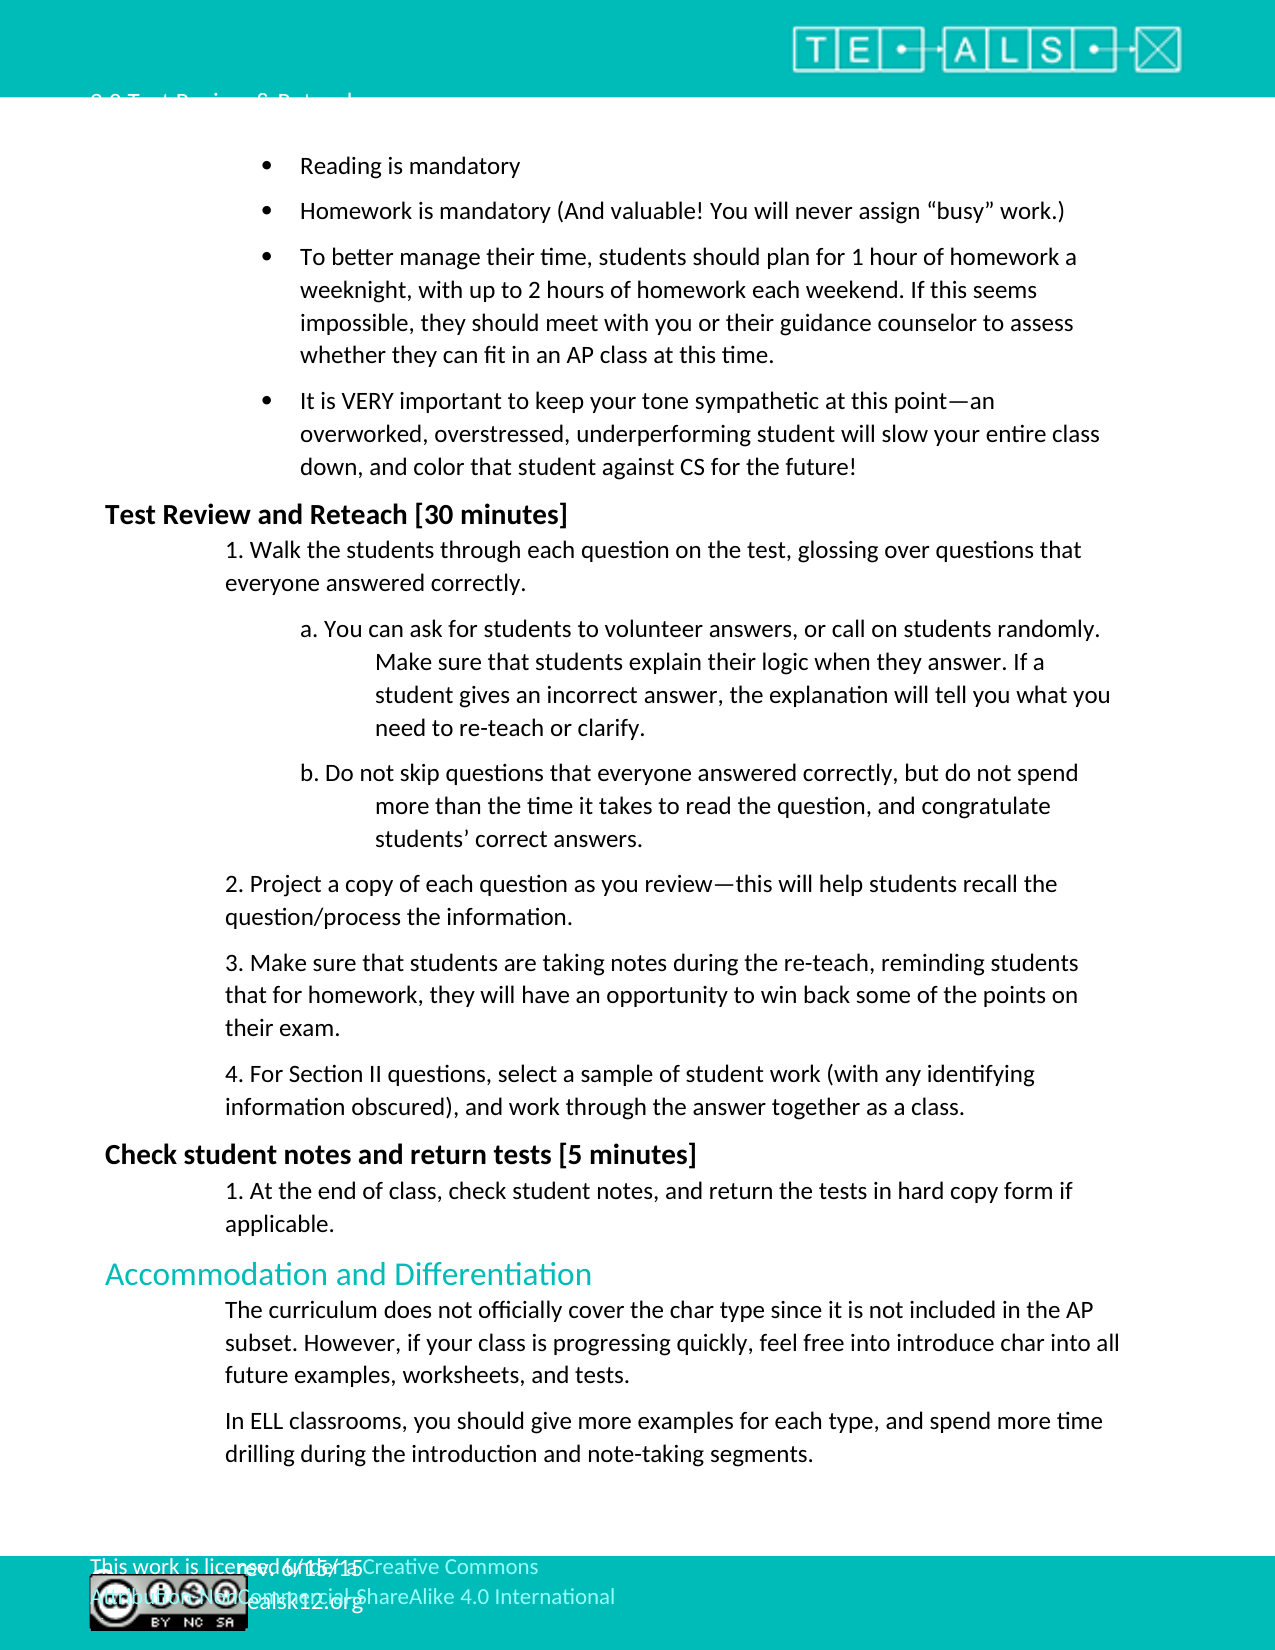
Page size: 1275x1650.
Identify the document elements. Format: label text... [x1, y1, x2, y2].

text 1. Walk the students through each question on the test, glossing over questions that everyone answered correctly. [225, 535, 1125, 598]
text 4. For Section II questions, select a sample of student work (with any identifying information obscured), and work through the answer together as a class. [225, 1058, 1125, 1121]
subtitle Check student notes and return tests [5 minutes] [105, 1136, 1200, 1172]
picture [773, 14, 1200, 81]
picture [240, 1591, 248, 1602]
list To better manage their time, students should plan for 1 hour of homework a weeknight, with up to 2 hours of homework each weekend. If this seems impossible, they should meet with you or their guidance counselor to assess whether they can fit in an AP class at this time. [262, 241, 1125, 370]
text 2. Project a copy of each question as you review—this will help students recall the question/process the information. [225, 868, 1125, 932]
text 3. Make sure that students are taking notes during the re-teach, reminding students that for homework, they will have an opportunity to win back some of the points on their exam. [225, 947, 1125, 1043]
text a. You can ask for students to volunteer answers, or call on students randomly. Make sure that students explain their logic when they answer. If a student gives an incorrect answer, the explanation will tell you what you need to re-teach or clarify. [300, 613, 1125, 742]
subtitle Accommodation and Differentiation [105, 1253, 1200, 1294]
subtitle Test Review and Reteach [30 minutes] [105, 496, 1200, 532]
list It is VERY important to keep your tone sympathetic at this point—an overworked, overstressed, underperforming student will slow your entire class down, and color that student against CS for the future! [262, 385, 1125, 481]
text In ELL classrooms, you should give more examples for each type, and spend more time drilling during the introduction and note-taking segments. [225, 1405, 1125, 1468]
list Reading is mandatory [262, 150, 1125, 181]
text 1. At the end of class, check student notes, and return the tests in hard copy form if applicable. [225, 1175, 1125, 1238]
picture [89, 1574, 248, 1631]
text b. Do not skip questions that everyone answered correctly, but do not spend more than the time it takes to read the question, and congratulate students’ correct answers. [300, 757, 1125, 853]
text The curriculum does not officially cover the char type since it is not included in the AP subset. However, if your class is progressing quickly, feel free into introduce char into all future examples, worksheets, and tests. [225, 1294, 1125, 1390]
list Homework is mandatory (And valuable! You will never assign “busy” work.) [262, 195, 1125, 226]
